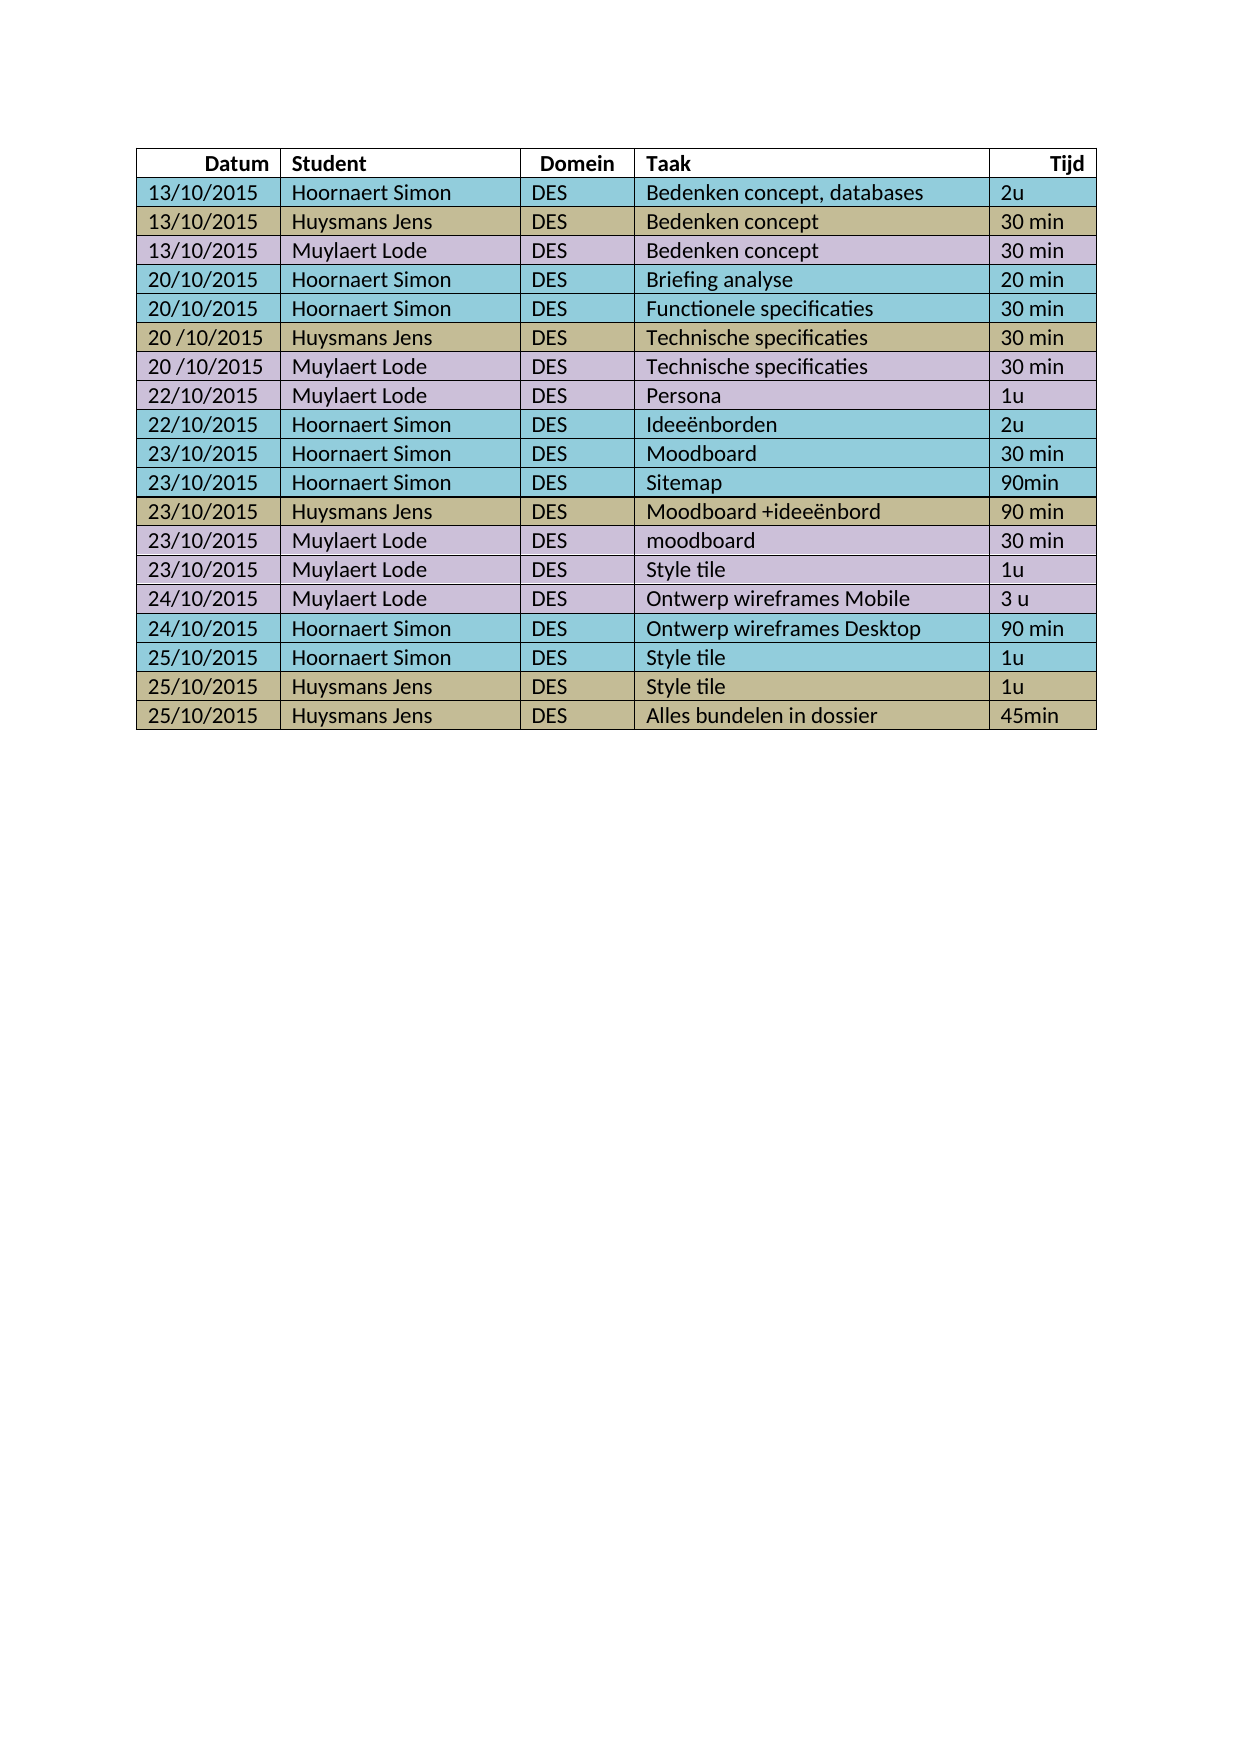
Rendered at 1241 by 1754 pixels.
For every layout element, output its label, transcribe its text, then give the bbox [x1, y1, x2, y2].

table_cell 30 min [990, 439, 1096, 467]
table_cell Hoornaert Simon [281, 294, 520, 322]
table_header Student [281, 149, 520, 177]
table_cell 90 min [990, 614, 1096, 642]
table_cell 20/10/2015 [137, 265, 280, 293]
table_cell 25/10/2015 [137, 701, 280, 729]
table_cell 1u [990, 556, 1096, 583]
table_cell Bedenken concept [635, 207, 989, 235]
table_cell DES [521, 614, 634, 642]
table_header Domein [521, 149, 634, 177]
table_cell 30 min [990, 294, 1096, 322]
table_cell Style tile [635, 643, 989, 671]
table_cell Moodboard [635, 439, 989, 467]
table_cell DES [521, 265, 634, 293]
table_cell Hoornaert Simon [281, 178, 520, 206]
table_cell Hoornaert Simon [281, 410, 520, 438]
table_cell 23/10/2015 [137, 468, 280, 496]
table_cell Ontwerp wireframes Desktop [635, 614, 989, 642]
table_cell Alles bundelen in dossier [635, 701, 989, 729]
table_cell Huysmans Jens [281, 498, 520, 525]
table_cell 20 min [990, 265, 1096, 293]
table_cell Hoornaert Simon [281, 468, 520, 496]
table_cell DES [521, 294, 634, 322]
table_header Tijd [990, 149, 1096, 177]
table_cell 30 min [990, 352, 1096, 380]
table_cell moodboard [635, 526, 989, 554]
table_cell 22/10/2015 [137, 410, 280, 438]
table_cell 25/10/2015 [137, 672, 280, 700]
table_cell DES [521, 643, 634, 671]
table_cell DES [521, 701, 634, 729]
table_cell 45min [990, 701, 1096, 729]
table_cell 1u [990, 672, 1096, 700]
table_cell DES [521, 498, 634, 525]
table_cell DES [521, 410, 634, 438]
table_cell Briefing analyse [635, 265, 989, 293]
table_cell 1u [990, 381, 1096, 409]
table_cell 23/10/2015 [137, 556, 280, 583]
table_cell 13/10/2015 [137, 236, 280, 264]
table_cell DES [521, 323, 634, 351]
table_cell Functionele specificaties [635, 294, 989, 322]
table_cell Technische specificaties [635, 352, 989, 380]
table_header Datum [137, 149, 280, 177]
table_cell DES [521, 439, 634, 467]
table_cell Hoornaert Simon [281, 614, 520, 642]
table_cell Hoornaert Simon [281, 439, 520, 467]
table_cell DES [521, 672, 634, 700]
table_cell Huysmans Jens [281, 323, 520, 351]
table_cell Muylaert Lode [281, 381, 520, 409]
table_cell Bedenken concept, databases [635, 178, 989, 206]
table_cell 25/10/2015 [137, 643, 280, 671]
table_cell Hoornaert Simon [281, 643, 520, 671]
table_cell 30 min [990, 207, 1096, 235]
table_cell 13/10/2015 [137, 178, 280, 206]
table_cell Huysmans Jens [281, 672, 520, 700]
table_cell 23/10/2015 [137, 498, 280, 525]
table_cell 30 min [990, 236, 1096, 264]
table_cell 90 min [990, 498, 1096, 525]
table_cell Persona [635, 381, 989, 409]
table_cell 23/10/2015 [137, 439, 280, 467]
table_cell Muylaert Lode [281, 526, 520, 554]
table_cell 3 u [990, 585, 1096, 613]
table_cell DES [521, 526, 634, 554]
table_cell DES [521, 352, 634, 380]
table_cell DES [521, 585, 634, 613]
table_cell 24/10/2015 [137, 614, 280, 642]
table_cell 20 /10/2015 [137, 352, 280, 380]
table_cell 20 /10/2015 [137, 323, 280, 351]
table_cell 1u [990, 643, 1096, 671]
table_cell Hoornaert Simon [281, 265, 520, 293]
table_cell Muylaert Lode [281, 556, 520, 583]
table_cell Moodboard +ideeënbord [635, 498, 989, 525]
table_cell 24/10/2015 [137, 585, 280, 613]
table_cell DES [521, 556, 634, 583]
table_cell 90min [990, 468, 1096, 496]
table_cell Huysmans Jens [281, 207, 520, 235]
table_cell 2u [990, 410, 1096, 438]
table_cell DES [521, 236, 634, 264]
table_cell 20/10/2015 [137, 294, 280, 322]
table_header Taak [635, 149, 989, 177]
table_cell Bedenken concept [635, 236, 989, 264]
table_cell Muylaert Lode [281, 352, 520, 380]
table_cell Sitemap [635, 468, 989, 496]
table_cell 13/10/2015 [137, 207, 280, 235]
table_cell Ideeënborden [635, 410, 989, 438]
table_cell Huysmans Jens [281, 701, 520, 729]
table_cell DES [521, 381, 634, 409]
table_cell 22/10/2015 [137, 381, 280, 409]
table_cell Ontwerp wireframes Mobile [635, 585, 989, 613]
table_cell 23/10/2015 [137, 526, 280, 554]
table_cell Technische specificaties [635, 323, 989, 351]
table_cell 30 min [990, 323, 1096, 351]
table_cell DES [521, 178, 634, 206]
table_cell Style tile [635, 672, 989, 700]
table_cell 30 min [990, 526, 1096, 554]
table_cell DES [521, 468, 634, 496]
table_cell Muylaert Lode [281, 585, 520, 613]
table_cell Muylaert Lode [281, 236, 520, 264]
table_cell DES [521, 207, 634, 235]
table_cell 2u [990, 178, 1096, 206]
table_cell Style tile [635, 556, 989, 583]
